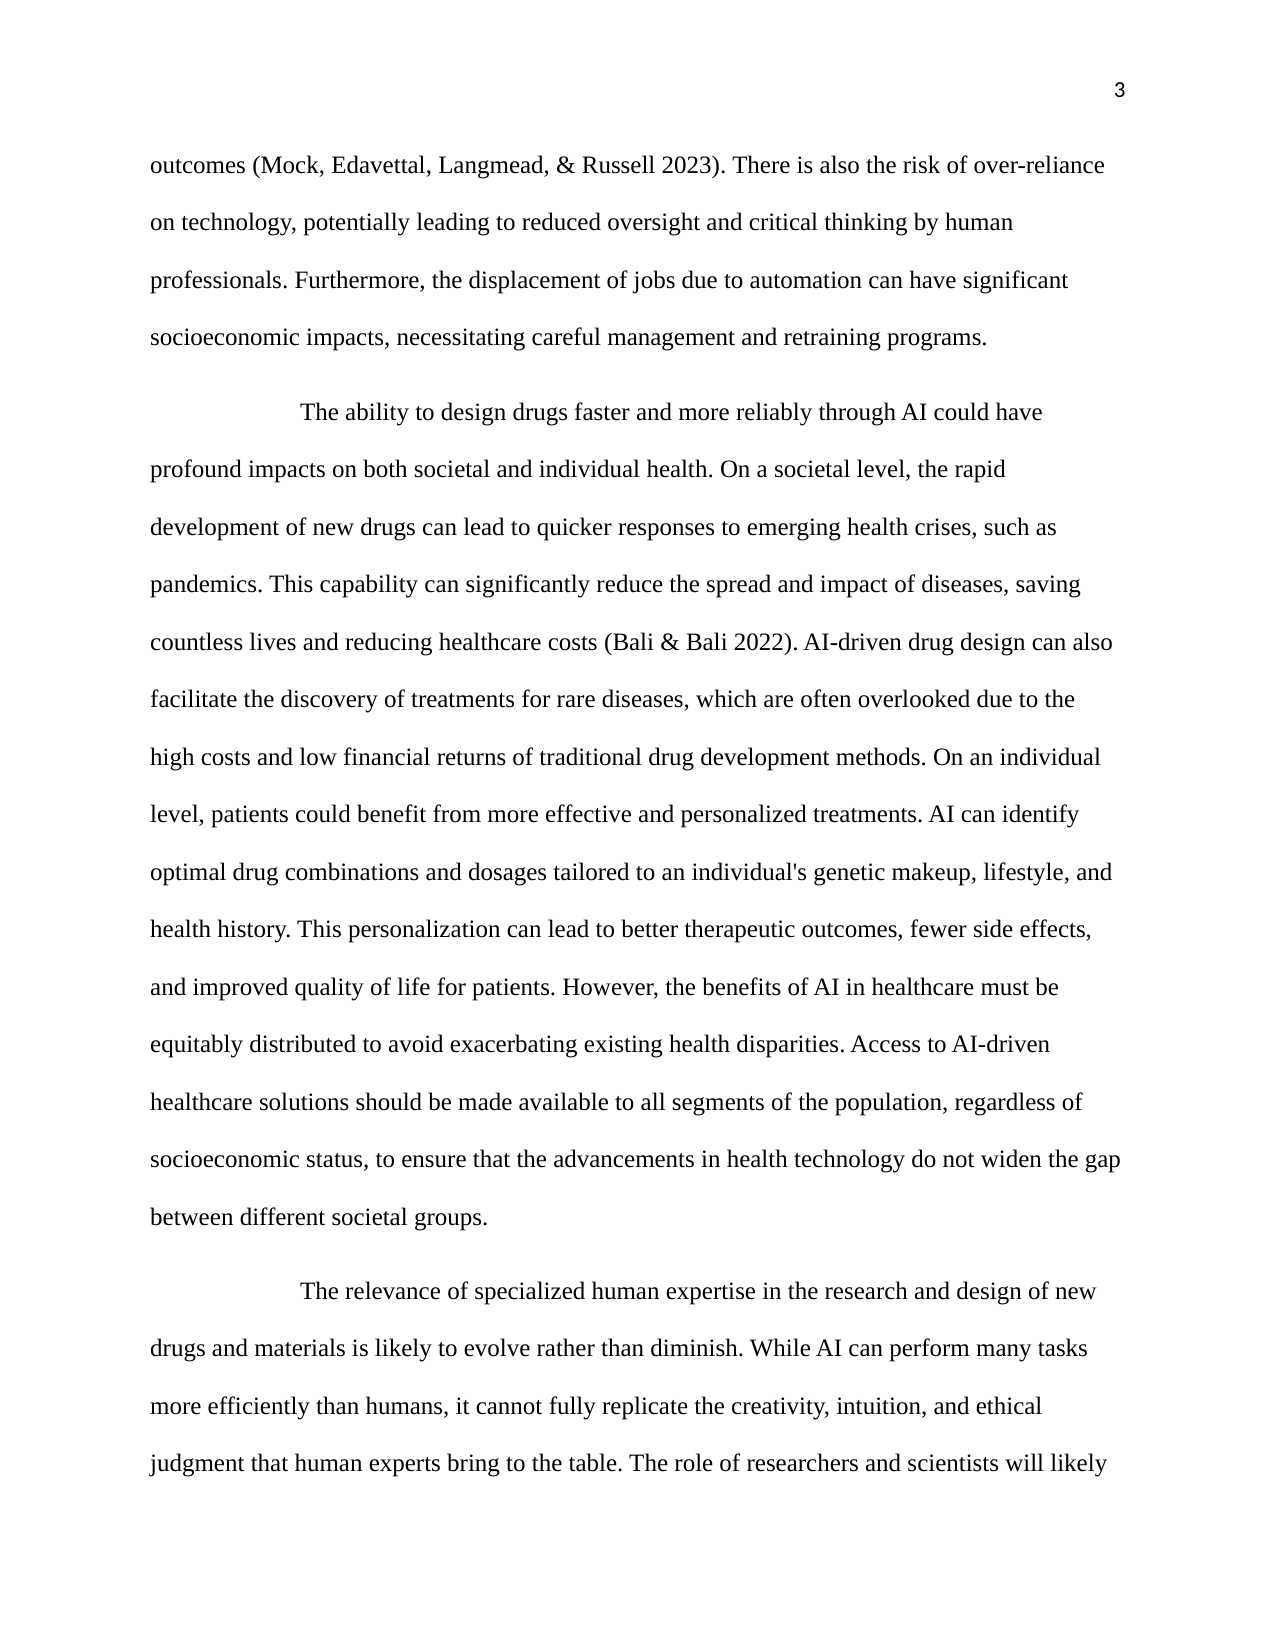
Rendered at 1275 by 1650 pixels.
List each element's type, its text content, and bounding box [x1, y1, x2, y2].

text The ability to design drugs faster and more reliably through AI could have profound impacts on both societal and individual health. On a societal level, the rapid development of new drugs can lead to quicker responses to emerging health crises, such as pandemics. This capability can significantly reduce the spread and impact of diseases, saving countless lives and reducing healthcare costs (Bali & Bali 2022). AI-driven drug design can also facilitate the discovery of treatments for rare diseases, which are often overlooked due to the high costs and low financial returns of traditional drug development methods. On an individual level, patients could benefit from more effective and personalized treatments. AI can identify optimal drug combinations and dosages tailored to an individual's genetic makeup, lifestyle, and health history. This personalization can lead to better therapeutic outcomes, fewer side effects, and improved quality of life for patients. However, the benefits of AI in healthcare must be equitably distributed to avoid exacerbating existing health disparities. Access to AI-driven healthcare solutions should be made available to all segments of the population, regardless of socioeconomic status, to ensure that the advancements in health technology do not widen the gap between different societal groups. [150, 397, 1125, 1230]
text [150, 1276, 1125, 1477]
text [150, 150, 1125, 351]
